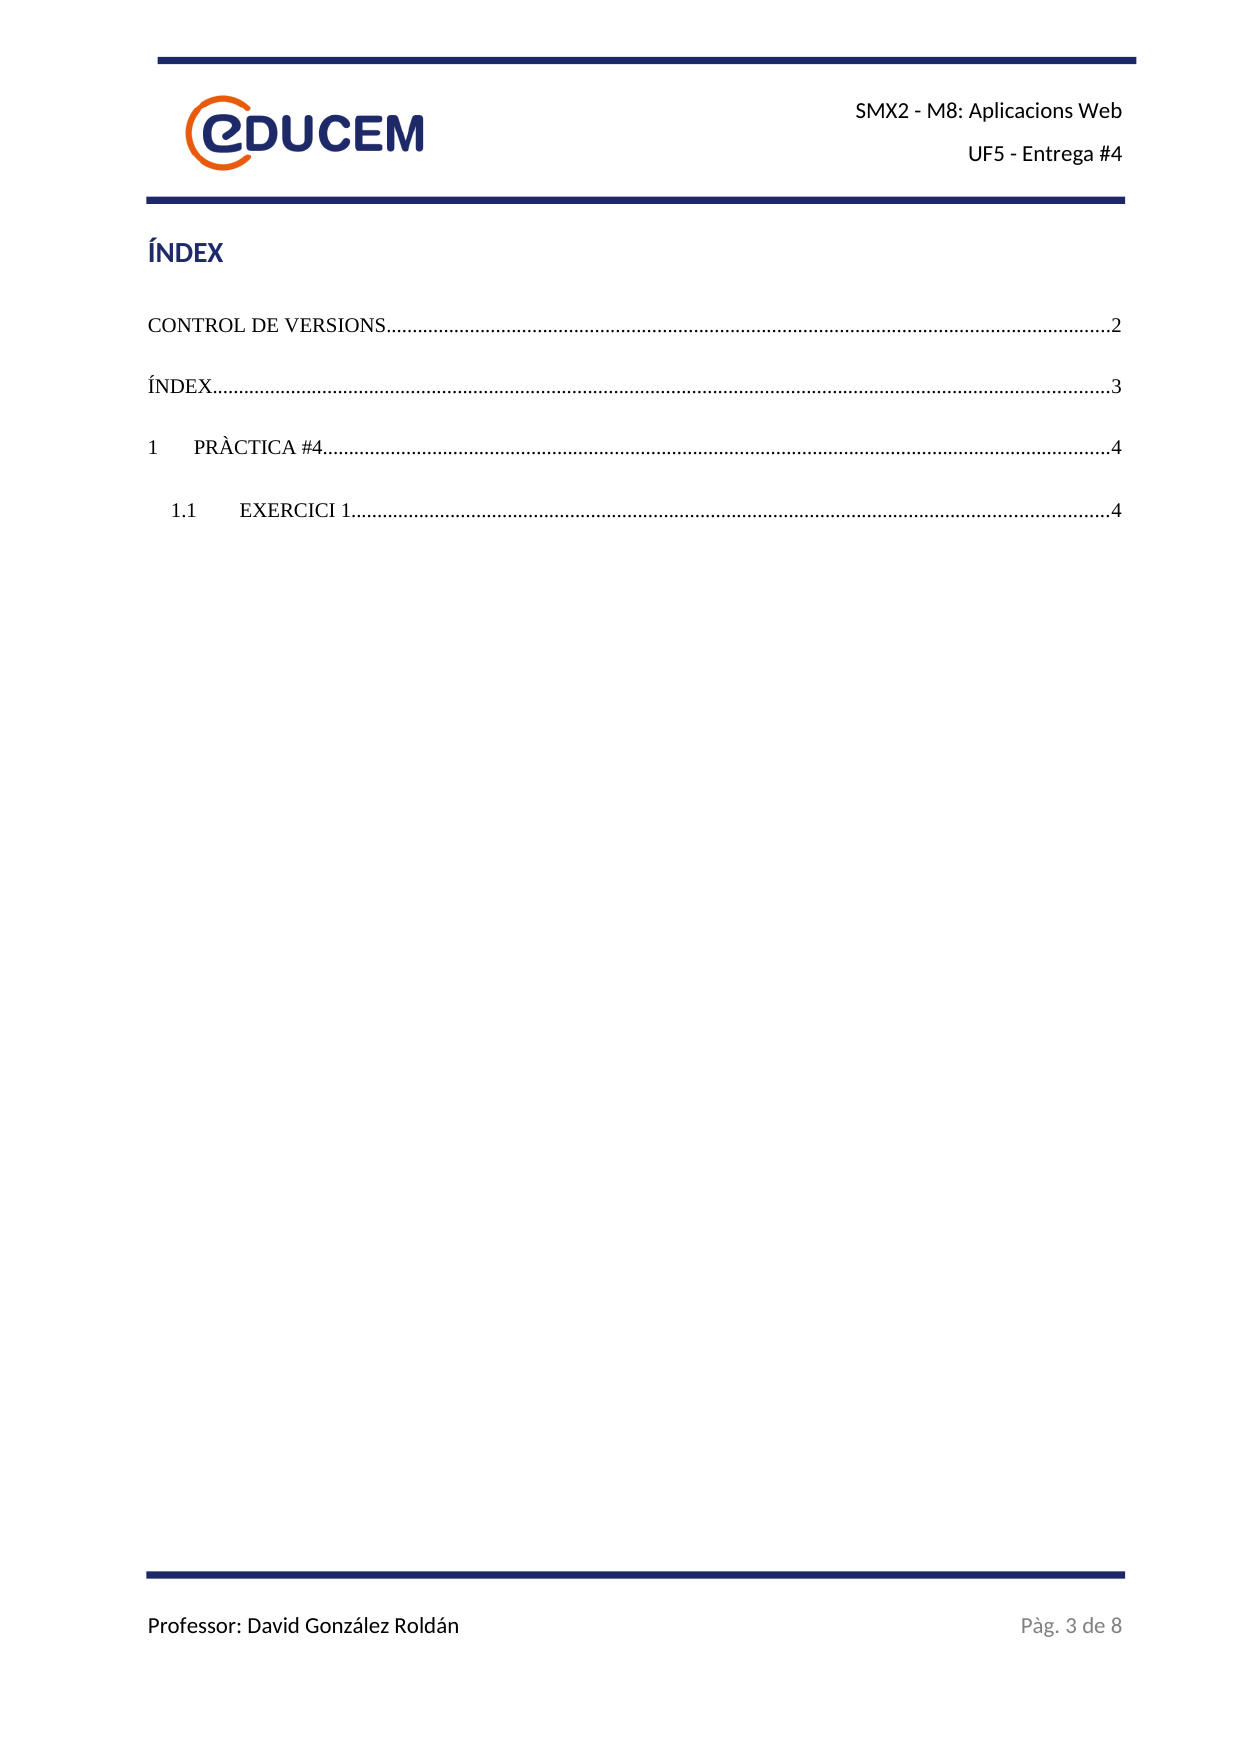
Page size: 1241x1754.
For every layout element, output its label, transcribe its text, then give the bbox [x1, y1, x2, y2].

text Índex 3 [148, 373, 1122, 398]
subtitle Índex [148, 234, 1122, 270]
text 1.1 Exercici 1 4 [171, 498, 1122, 522]
text 1 Pràctica #4 4 [148, 434, 1122, 459]
picture [174, 84, 435, 179]
text Control de Versions 2 [148, 312, 1122, 337]
